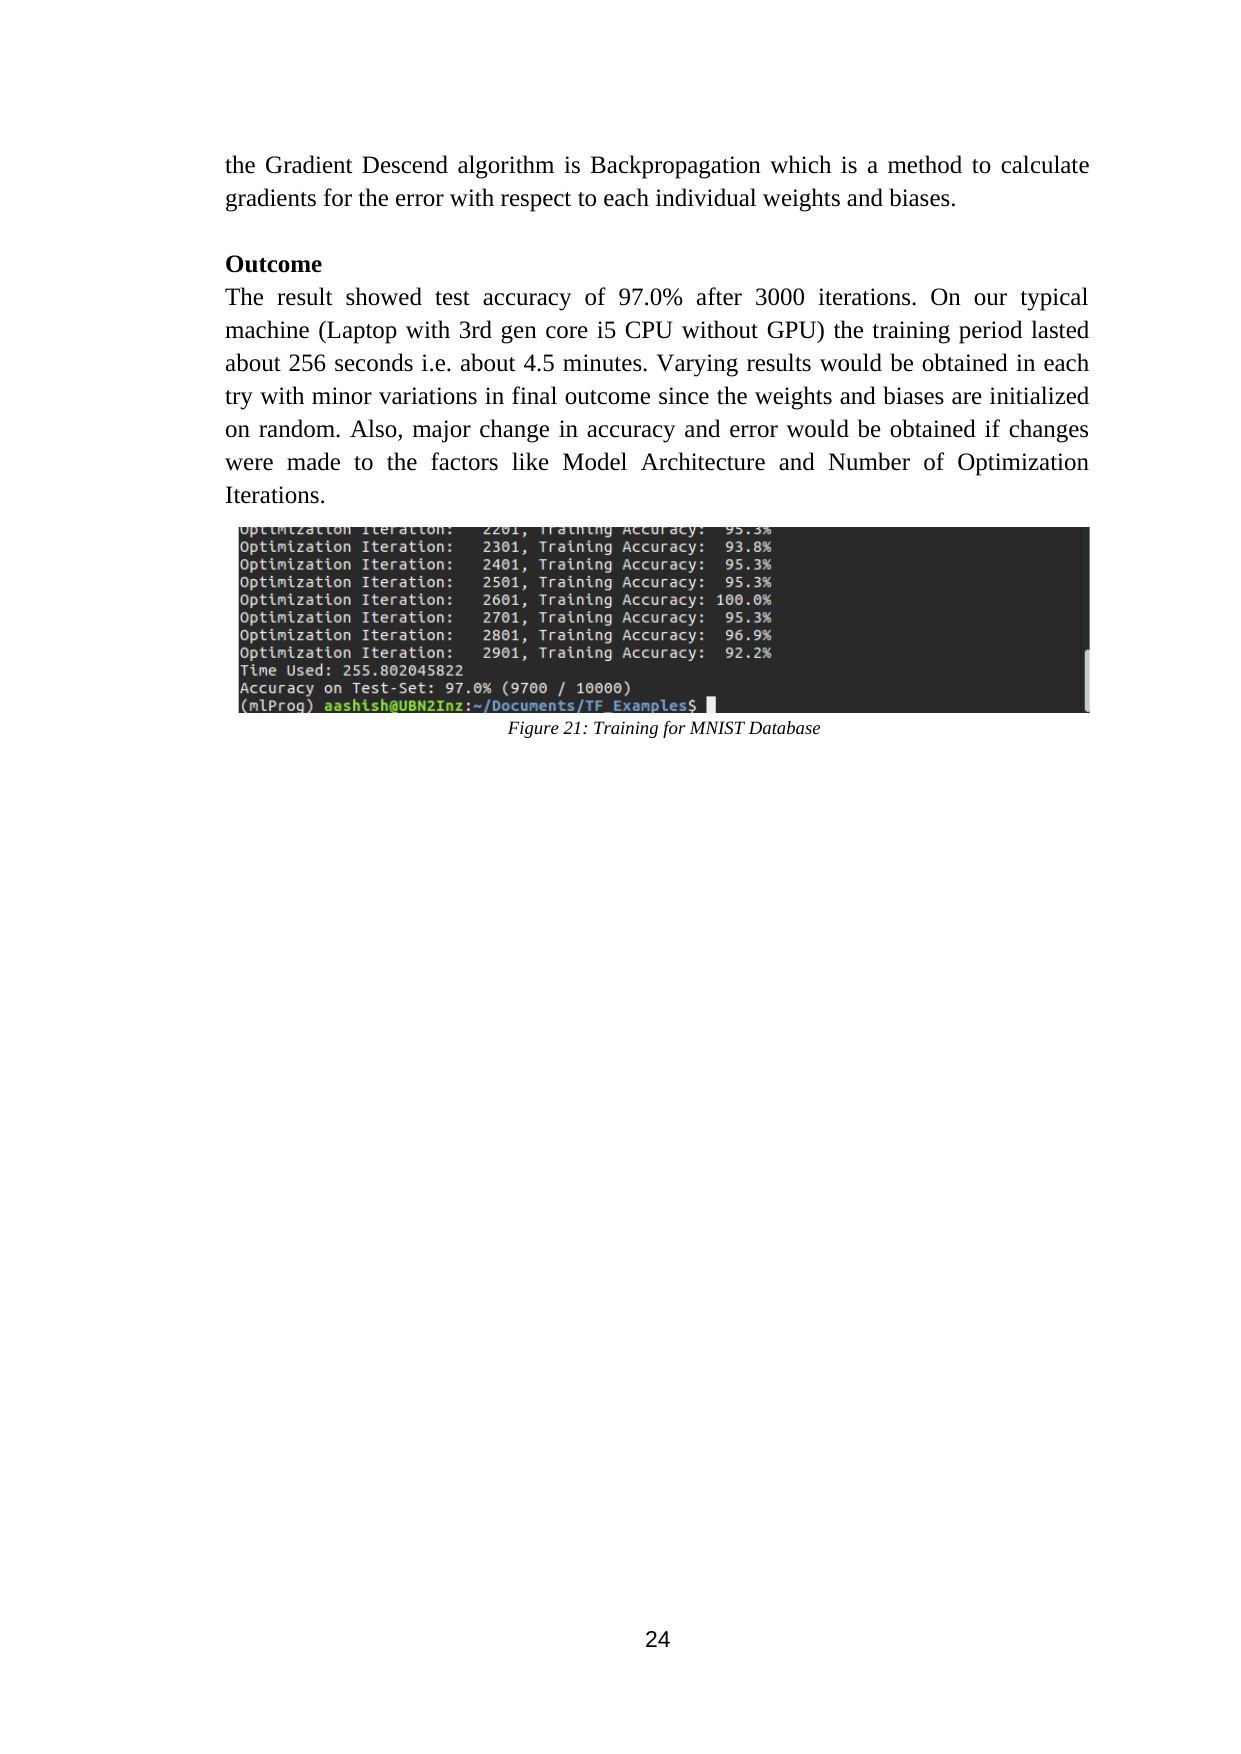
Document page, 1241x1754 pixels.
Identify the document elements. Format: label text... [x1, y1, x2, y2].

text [225, 150, 1090, 212]
picture [238, 527, 1090, 713]
text Outcome [225, 249, 1090, 278]
text The result showed test accuracy of 97.0% after 3000 iterations. On our typical machine (Laptop with 3rd gen core i5 CPU without GPU) the training period lasted about 256 seconds i.e. about 4.5 minutes. Varying results would be obtained in each try with minor variations in final outcome since the weights and biases are initialized on random. Also, major change in accuracy and error would be obtained if changes were made to the factors like Model Architecture and Number of Optimization Iterations. [225, 282, 1090, 509]
